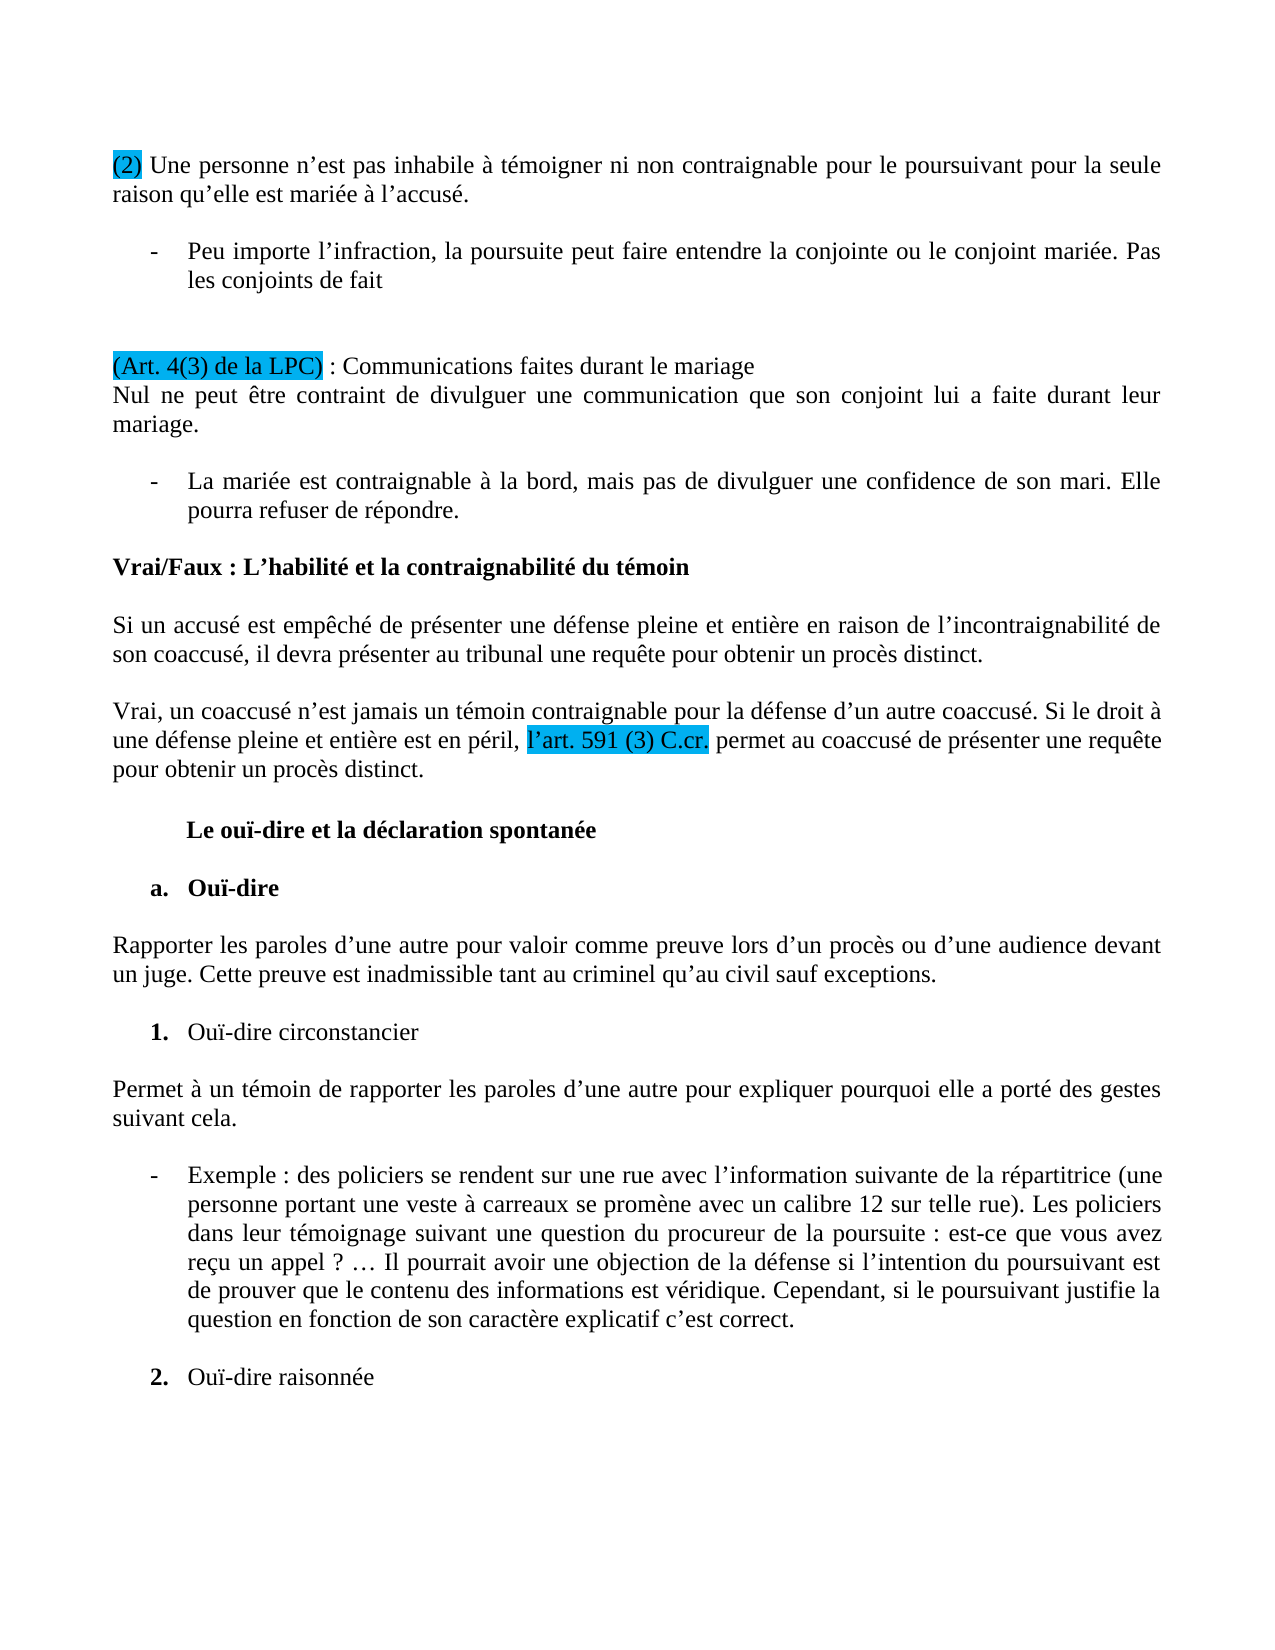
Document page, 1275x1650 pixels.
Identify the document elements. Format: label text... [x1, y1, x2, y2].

text Vrai, un coaccusé n’est jamais un témoin contraignable pour la défense d’un autre coaccusé. Si le droit à une défense pleine et entière est en péril, l’art. 591 (3) C.cr. permet au coaccusé de présenter une requête pour obtenir un procès distinct. [112, 696, 1162, 782]
text (2) Une personne n’est pas inhabile à témoigner ni non contraignable pour le poursuivant pour la seule raison qu’elle est mariée à l’accusé. [112, 150, 1162, 207]
text Rapporter les paroles d’une autre pour valoir comme preuve lors d’un procès ou d’une audience devant un juge. Cette preuve est inadmissible tant au criminel qu’au civil sauf exceptions. [112, 930, 1162, 988]
subtitle Le ouï-dire et la déclaration spontanée [186, 815, 1162, 844]
list Ouï-dire [150, 873, 1162, 902]
text (Art. 4(3) de la LPC) : Communications faites durant le mariage [323, 351, 1162, 380]
list La mariée est contraignable à la bord, mais pas de divulguer une confidence de son mari. Elle pourra refuser de répondre. [150, 466, 1162, 524]
text Nul ne peut être contraint de divulguer une communication que son conjoint lui a faite durant leur mariage. [112, 380, 1162, 437]
list Ouï-dire raisonnée [150, 1362, 1162, 1390]
text Vrai/Faux : L’habilité et la contraignabilité du témoin [112, 552, 1162, 581]
text Si un accusé est empêché de présenter une défense pleine et entière en raison de l’incontraignabilité de son coaccusé, il devra présenter au tribunal une requête pour obtenir un procès distinct. [112, 610, 1162, 667]
text Permet à un témoin de rapporter les paroles d’une autre pour expliquer pourquoi elle a porté des gestes suivant cela. [112, 1074, 1162, 1132]
list Exemple : des policiers se rendent sur une rue avec l’information suivante de la répartitrice (une personne portant une veste à carreaux se promène avec un calibre 12 sur telle rue). Les policiers dans leur témoignage suivant une question du procureur de la poursuite : est-ce que vous avez reçu un appel ? … Il pourrait avoir une objection de la défense si l’intention du poursuivant est de prouver que le contenu des informations est véridique. Cependant, si le poursuivant justifie la question en fonction de son caractère explicatif c’est correct. [150, 1160, 1162, 1333]
list Peu importe l’infraction, la poursuite peut faire entendre la conjointe ou le conjoint mariée. Pas les conjoints de fait [150, 236, 1162, 294]
list Ouï-dire circonstancier [150, 1017, 1162, 1045]
